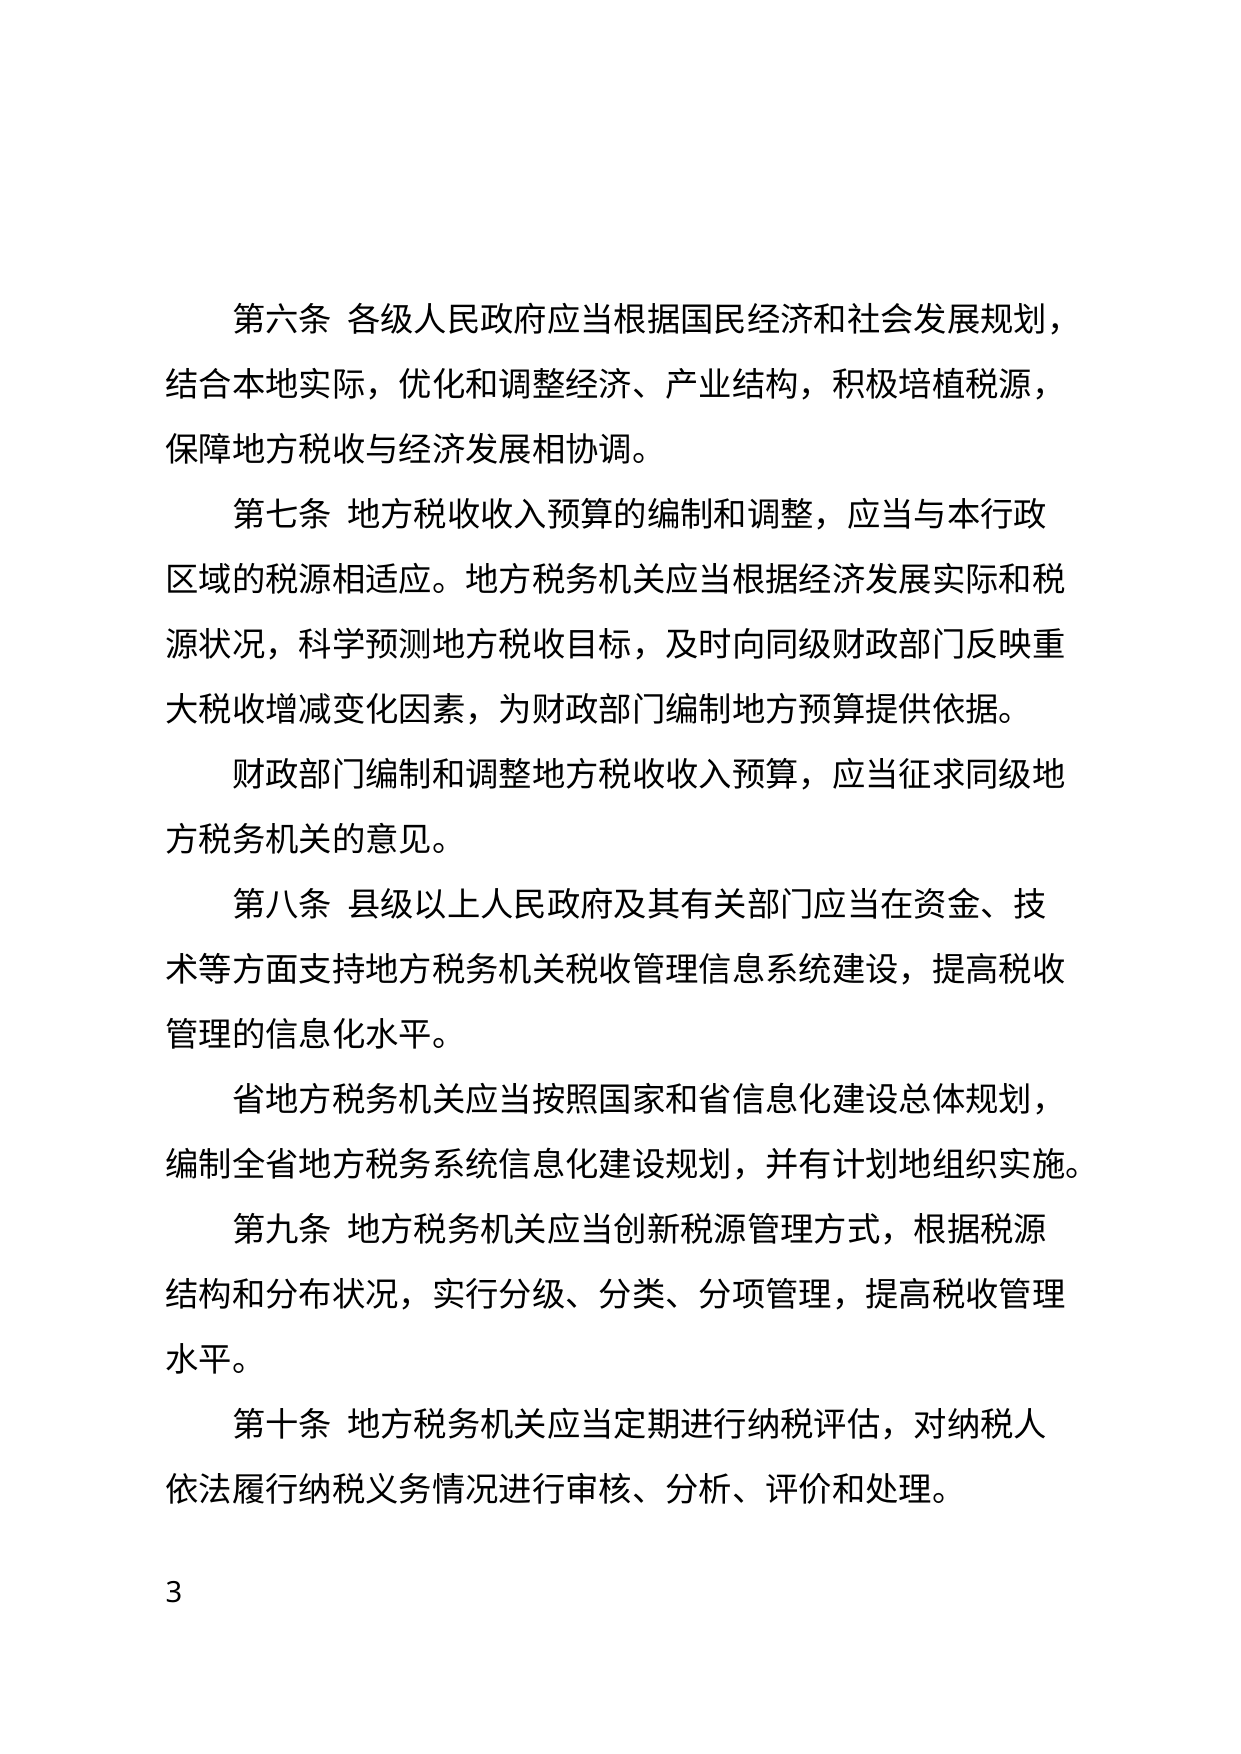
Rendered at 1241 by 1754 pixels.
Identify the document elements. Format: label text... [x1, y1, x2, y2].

text 第十条 地方税务机关应当定期进行纳税评估，对纳税人依法履行纳税义务情况进行审核、分析、评价和处理。 [165, 1389, 1075, 1519]
text 第九条 地方税务机关应当创新税源管理方式，根据税源结构和分布状况，实行分级、分类、分项管理，提高税收管理水平。 [165, 1194, 1075, 1389]
text 第六条 各级人民政府应当根据国民经济和社会发展规划，结合本地实际，优化和调整经济、产业结构，积极培植税源，保障地方税收与经济发展相协调。 [165, 284, 1075, 479]
text 省地方税务机关应当按照国家和省信息化建设总体规划，编制全省地方税务系统信息化建设规划，并有计划地组织实施。 [165, 1064, 1075, 1194]
text 财政部门编制和调整地方税收收入预算，应当征求同级地方税务机关的意见。 [165, 739, 1075, 869]
text 第七条 地方税收收入预算的编制和调整，应当与本行政区域的税源相适应。地方税务机关应当根据经济发展实际和税源状况，科学预测地方税收目标，及时向同级财政部门反映重大税收增减变化因素，为财政部门编制地方预算提供依据。 [165, 479, 1075, 739]
text 第八条 县级以上人民政府及其有关部门应当在资金、技术等方面支持地方税务机关税收管理信息系统建设，提高税收管理的信息化水平。 [165, 869, 1075, 1064]
